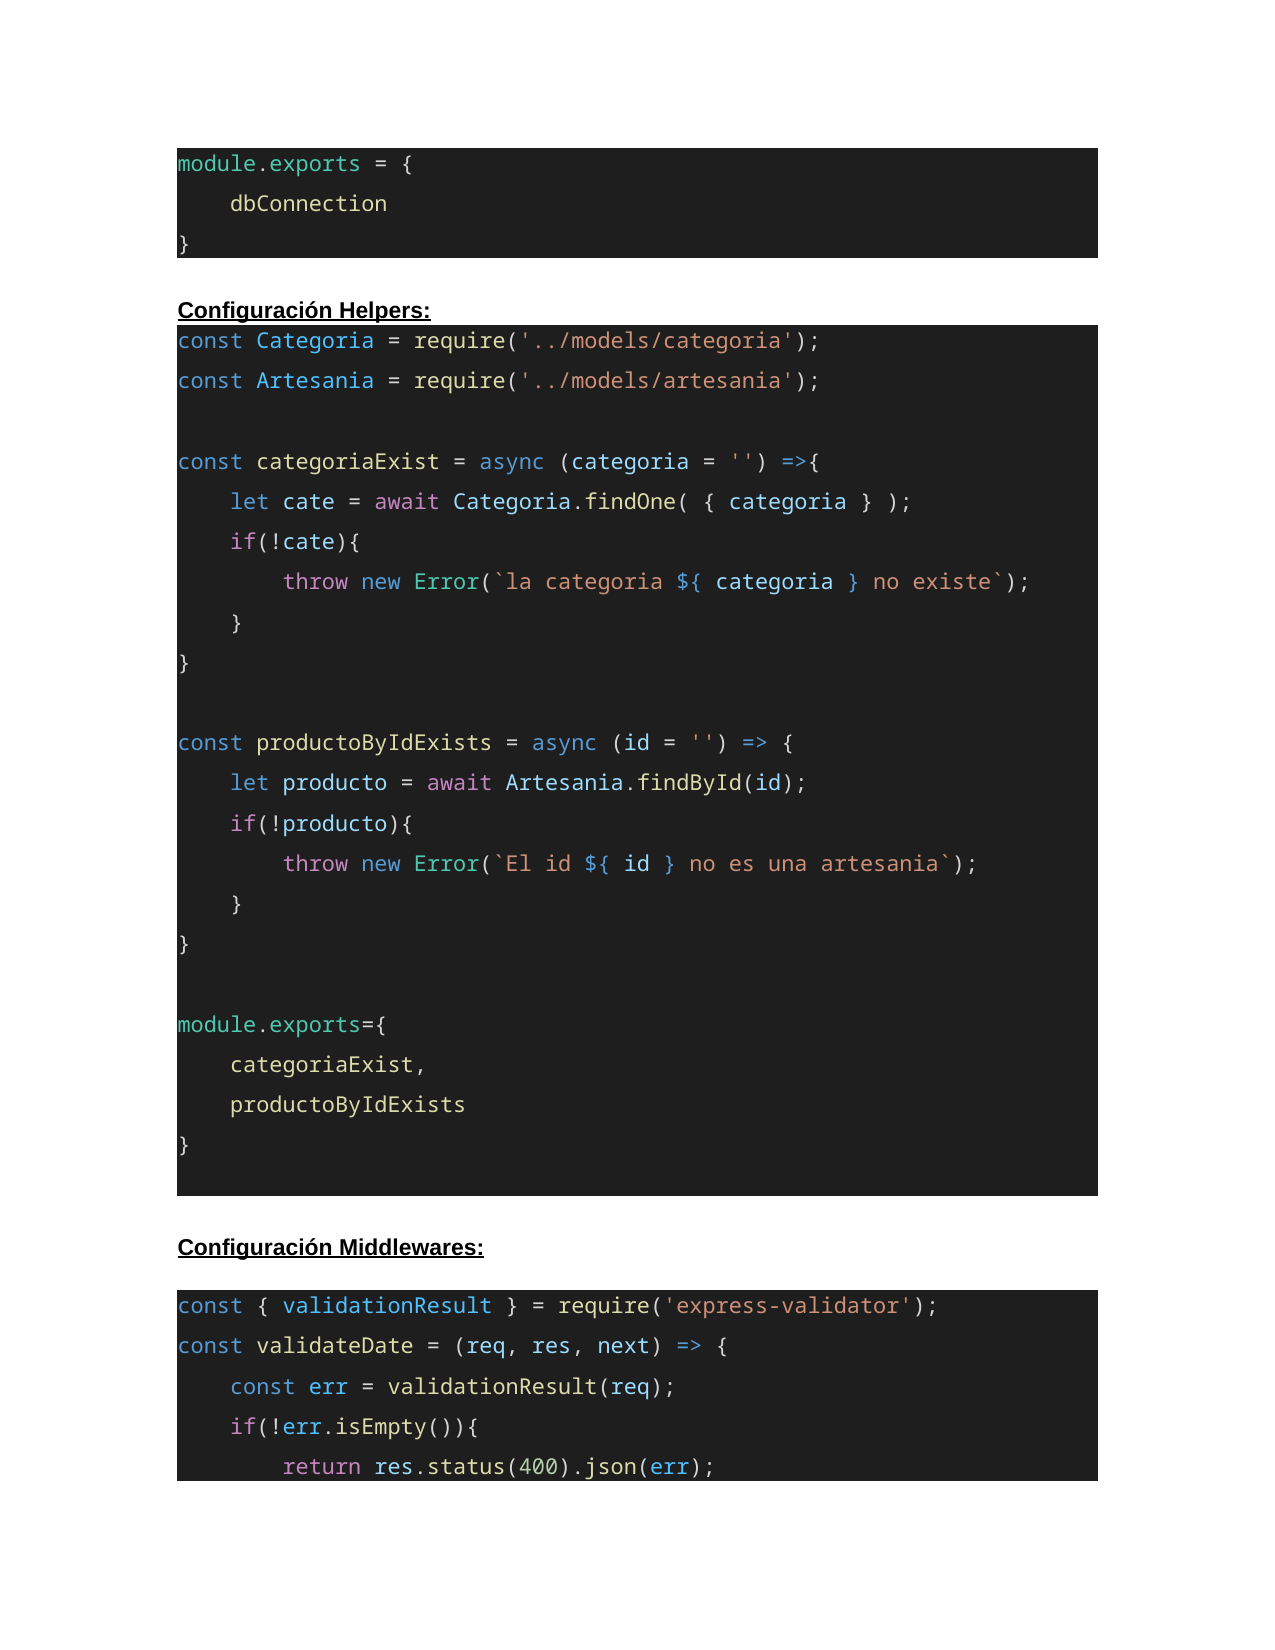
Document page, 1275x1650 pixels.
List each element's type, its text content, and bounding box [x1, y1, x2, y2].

text const { validationResult } = require('express-validator'); [177, 1290, 1098, 1320]
text throw new Error(`El id ${ id } no es una artesania`); [177, 848, 1098, 878]
text } [177, 888, 1098, 918]
text let producto = await Artesania.findById(id); [177, 767, 1098, 797]
text const Categoria = require('../models/categoria'); [177, 325, 1098, 355]
text categoriaExist, [177, 1049, 1098, 1079]
text } [177, 928, 1098, 958]
text const productoByIdExists = async (id = '') => { [177, 727, 1098, 757]
text const categoriaExist = async (categoria = '') =>{ [177, 446, 1098, 476]
text throw new Error(`la categoria ${ categoria } no existe`); [177, 566, 1098, 596]
text if(!cate){ [177, 526, 1098, 556]
text const Artesania = require('../models/artesania'); [177, 365, 1098, 395]
text dbConnection [177, 188, 1098, 218]
text Configuración Middlewares: [177, 1233, 1098, 1260]
text } [177, 1129, 1098, 1159]
text } [177, 607, 1098, 636]
text productoByIdExists [177, 1089, 1098, 1119]
text if(!producto){ [177, 808, 1098, 837]
text module.exports = { [177, 148, 1098, 177]
text module.exports={ [177, 1009, 1098, 1038]
text } [177, 647, 1098, 677]
text if(!err.isEmpty()){ [177, 1411, 1098, 1441]
text const err = validationResult(req); [177, 1371, 1098, 1401]
text return res.status(400).json(err); [177, 1451, 1098, 1481]
text const validateDate = (req, res, next) => { [177, 1331, 1098, 1360]
text let cate = await Categoria.findOne( { categoria } ); [177, 486, 1098, 516]
text } [177, 228, 1098, 258]
text Configuración Helpers: [177, 297, 1098, 323]
